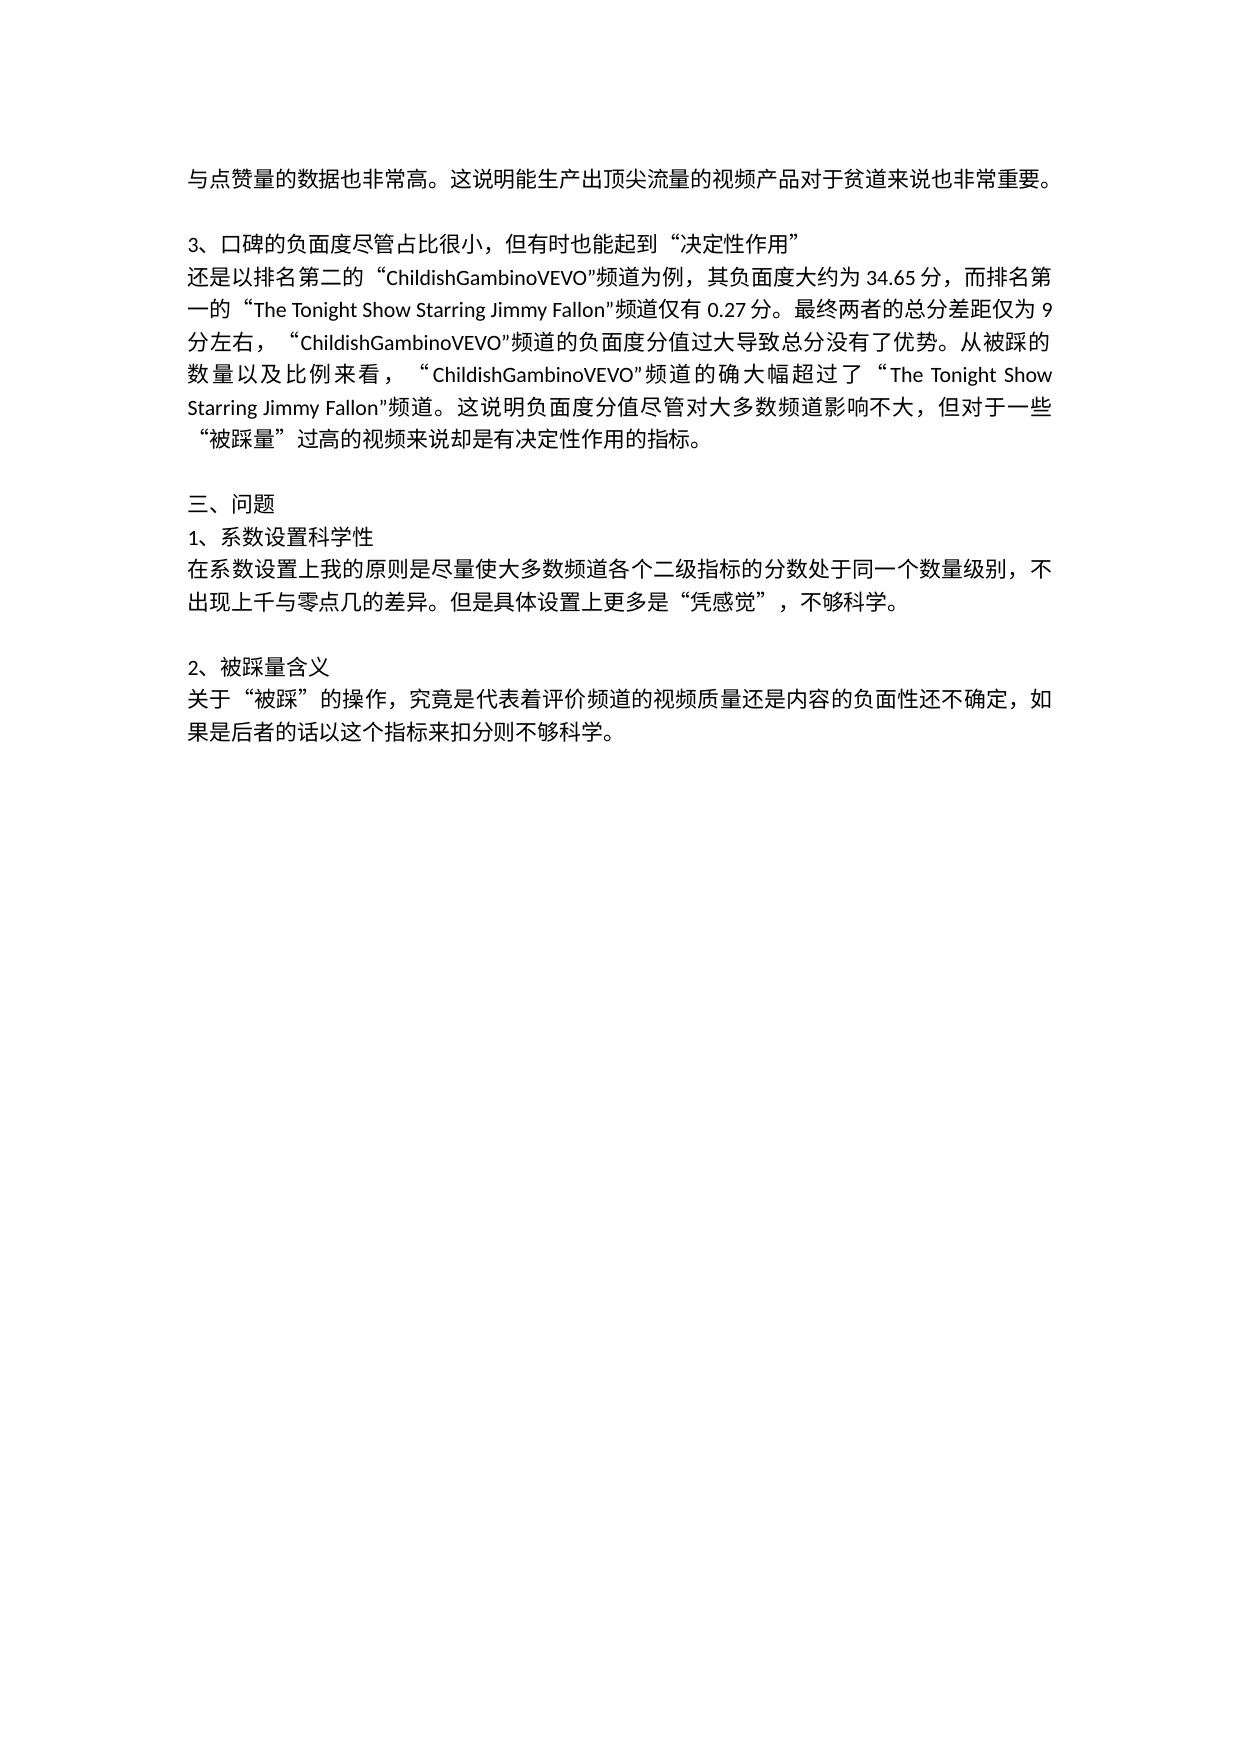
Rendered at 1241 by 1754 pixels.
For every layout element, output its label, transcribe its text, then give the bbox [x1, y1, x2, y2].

list 系数设置科学性 [187, 519, 1053, 552]
list 被踩量含义 [187, 649, 1053, 682]
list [187, 162, 1053, 194]
list 还是以排名第二的“ChildishGambinoVEVO”频道为例，其负面度大约为34.65分，而排名第一的“The Tonight Show Starring Jimmy Fallon”频道仅有0.27分。最终两者的总分差距仅为9分左右，“ChildishGambinoVEVO”频道的负面度分值过大导致总分没有了优势。从被踩的数量以及比例来看，“ChildishGambinoVEVO”频道的确大幅超过了“The Tonight Show Starring Jimmy Fallon”频道。这说明负面度分值尽管对大多数频道影响不大，但对于一些“被踩量”过高的视频来说却是有决定性作用的指标。 [187, 259, 1053, 454]
list 在系数设置上我的原则是尽量使大多数频道各个二级指标的分数处于同一个数量级别，不出现上千与零点几的差异。但是具体设置上更多是“凭感觉”，不够科学。 [187, 552, 1053, 617]
list 关于“被踩”的操作，究竟是代表着评价频道的视频质量还是内容的负面性还不确定，如果是后者的话以这个指标来扣分则不够科学。 [187, 682, 1053, 747]
list 口碑的负面度尽管占比很小，但有时也能起到“决定性作用” [187, 227, 1053, 259]
list 问题 [187, 487, 1053, 519]
